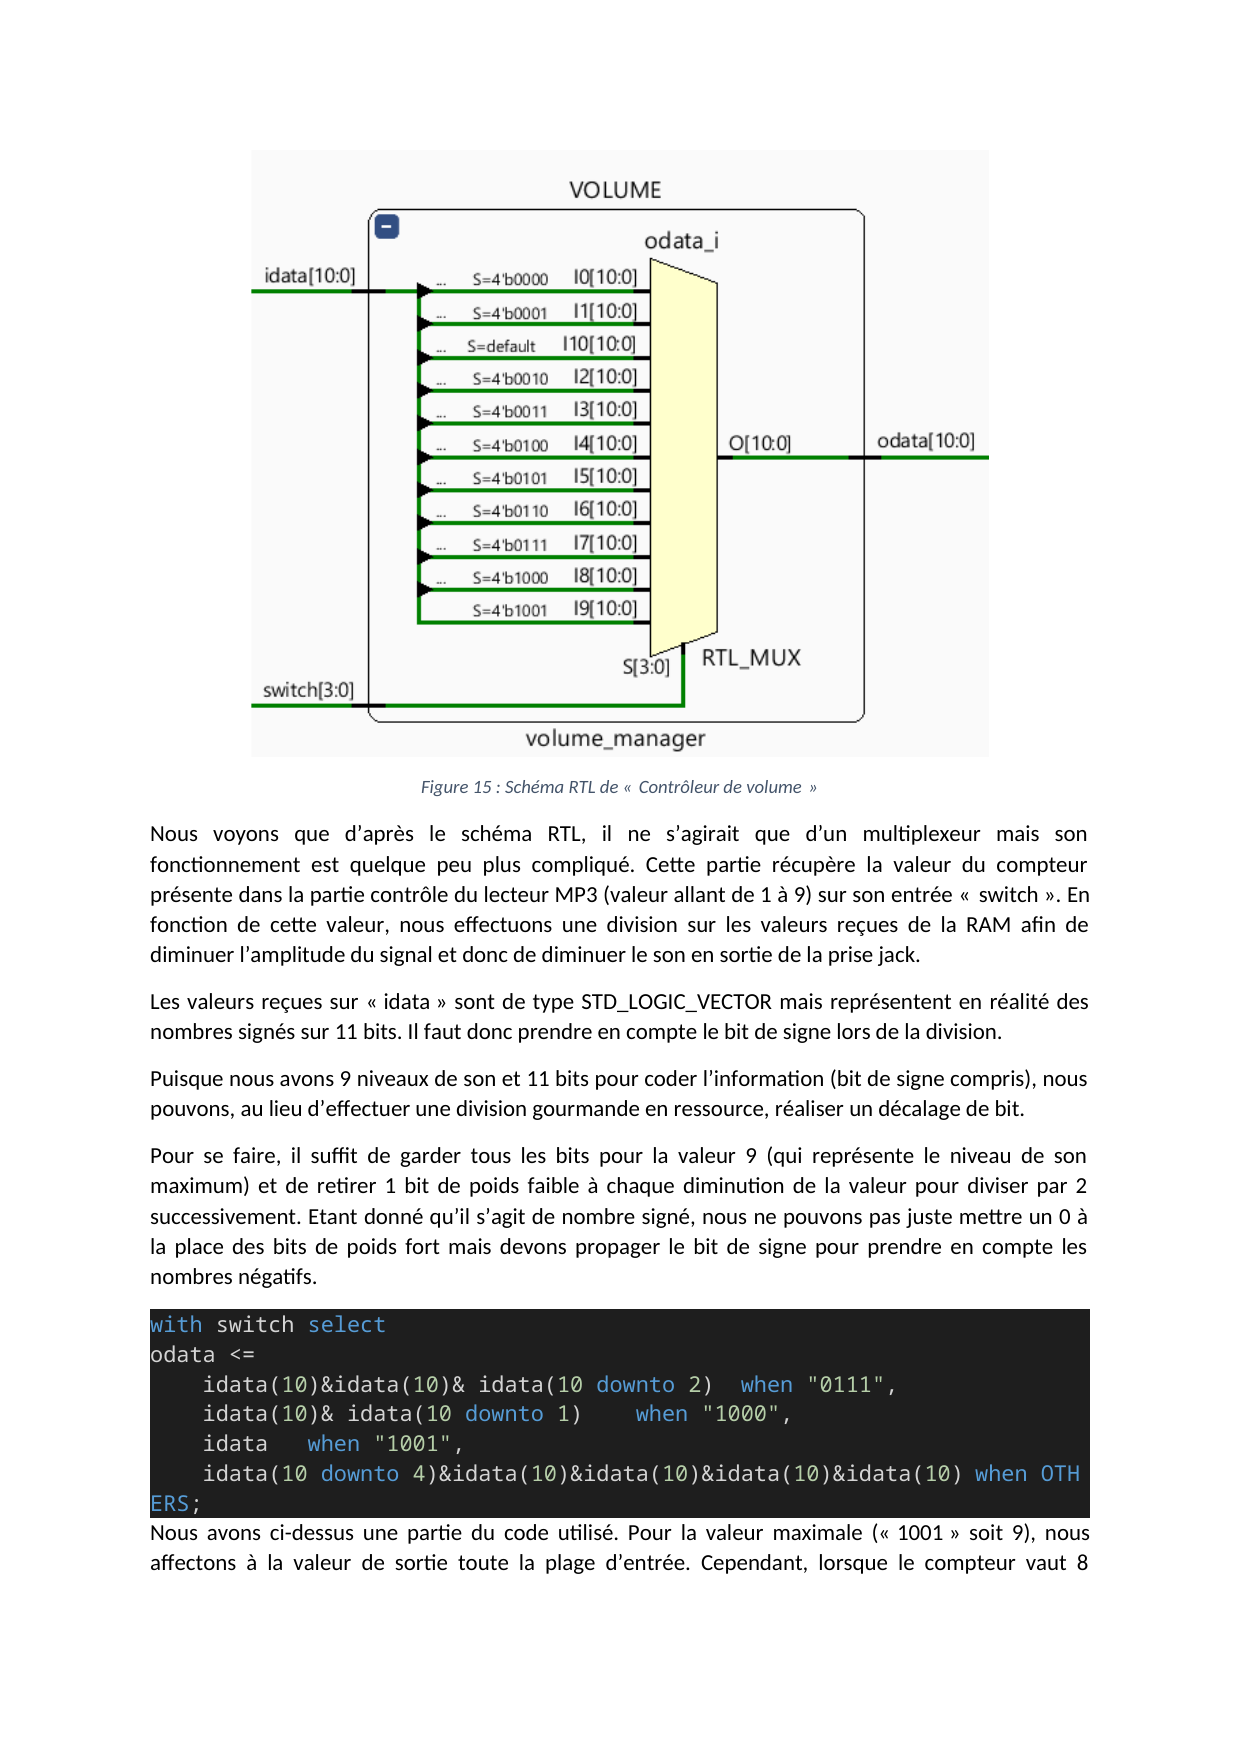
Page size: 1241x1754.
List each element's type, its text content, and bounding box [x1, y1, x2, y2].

text idata(10)&idata(10)& idata(10 downto 2) when "0111", [150, 1369, 1090, 1398]
text Puisque nous avons 9 niveaux de son et 11 bits pour coder l’information (bit de signe compris), nous pouvons, au lieu d’effectuer une division gourmande en ressource, réaliser un décalage de bit. [150, 1064, 1090, 1122]
picture [251, 150, 989, 757]
text odata <= [150, 1339, 1090, 1369]
text Pour se faire, il suffit de garder tous les bits pour la valeur 9 (qui représente le niveau de son maximum) et de retirer 1 bit de poids faible à chaque diminution de la valeur pour diviser par 2 successivement. Etant donné qu’il s’agit de nombre signé, nous ne pouvons pas juste mettre un 0 à la place des bits de poids fort mais devons propager le bit de signe pour prendre en compte les nombres négatifs. [150, 1141, 1090, 1290]
text idata(10 downto 4)&idata(10)&idata(10)&idata(10)&idata(10) when OTHERS; [150, 1458, 1090, 1518]
text idata(10)& idata(10 downto 1) when "1000", [150, 1398, 1090, 1428]
text Figure 15 : Schéma RTL de « Contrôleur de volume » [150, 776, 1090, 799]
text Les valeurs reçues sur « idata » sont de type STD_LOGIC_VECTOR mais représentent en réalité des nombres signés sur 11 bits. Il faut donc prendre en compte le bit de signe lors de la division. [150, 987, 1090, 1045]
text Nous voyons que d’après le schéma RTL, il ne s’agirait que d’un multiplexeur mais son fonctionnement est quelque peu plus compliqué. Cette partie récupère la valeur du compteur présente dans la partie contrôle du lecteur MP3 (valeur allant de 1 à 9) sur son entrée « switch ». En fonction de cette valeur, nous effectuons une division sur les valeurs reçues de la RAM afin de diminuer l’amplitude du signal et donc de diminuer le son en sortie de la prise jack. [150, 819, 1090, 968]
text with switch select [150, 1309, 1090, 1339]
text idata when "1001", [150, 1428, 1090, 1458]
